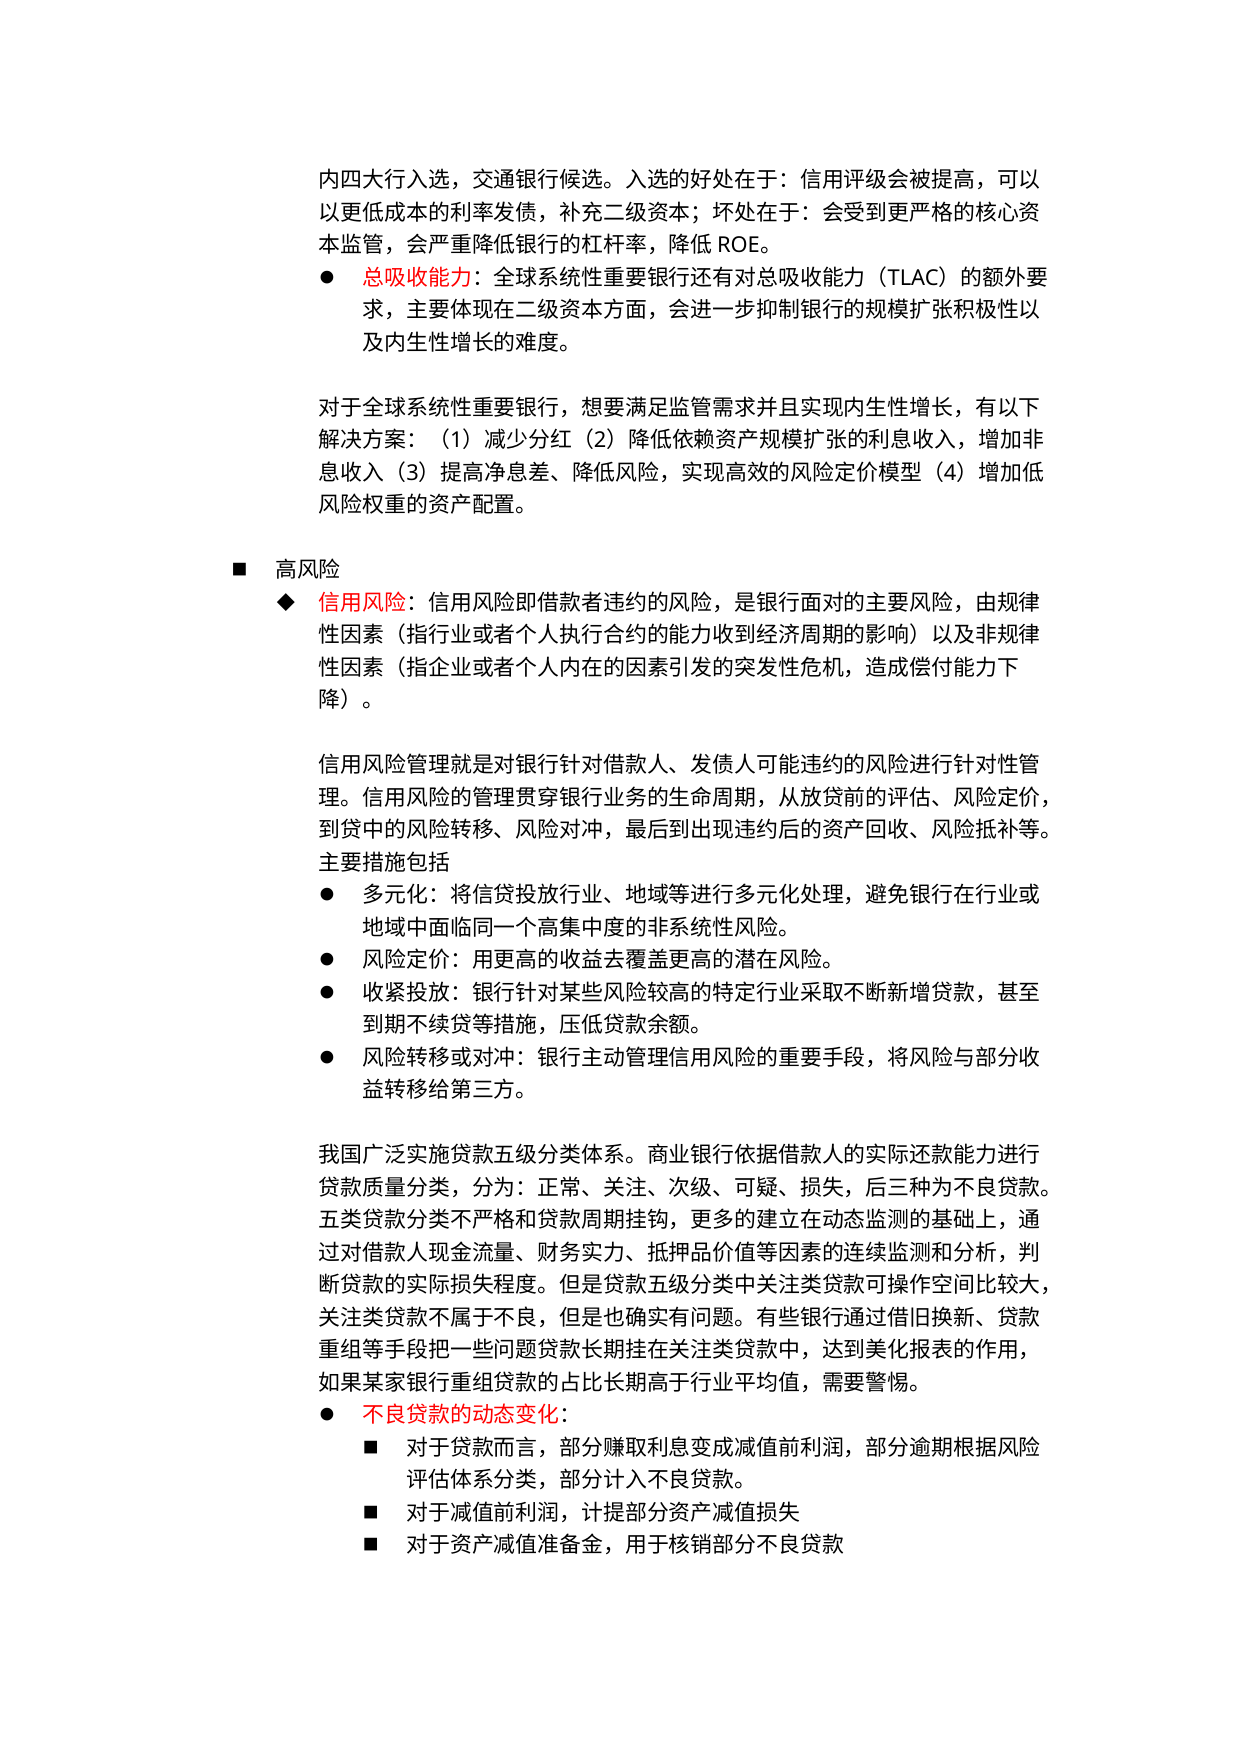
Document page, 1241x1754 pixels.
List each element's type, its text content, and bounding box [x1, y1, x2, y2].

list 对于减值前利润，计提部分资产减值损失 [362, 1494, 1053, 1527]
list 对于贷款而言，部分赚取利息变成减值前利润，部分逾期根据风险评估体系分类，部分计入不良贷款。 [362, 1429, 1053, 1494]
list 收紧投放：银行针对某些风险较高的特定行业采取不断新增贷款，甚至到期不续贷等措施，压低贷款余额。 [319, 974, 1053, 1039]
list 总吸收能力：全球系统性重要银行还有对总吸收能力（TLAC）的额外要求，主要体现在二级资本方面，会进一步抑制银行的规模扩张积极性以及内生性增长的难度。 [319, 259, 1053, 357]
list 不良贷款的动态变化： [319, 1397, 1053, 1429]
list 信用风险：信用风险即借款者违约的风险，是银行面对的主要风险，由规律性因素（指行业或者个人执行合约的能力收到经济周期的影响）以及非规律性因素（指企业或者个人内在的因素引发的突发性危机，造成偿付能力下降）。 [275, 584, 1053, 714]
list 多元化：将信贷投放行业、地域等进行多元化处理，避免银行在行业或地域中面临同一个高集中度的非系统性风险。 [319, 877, 1053, 942]
text 信用风险管理就是对银行针对借款人、发债人可能违约的风险进行针对性管理。信用风险的管理贯穿银行业务的生命周期，从放贷前的评估、风险定价，到贷中的风险转移、风险对冲，最后到出现违约后的资产回收、风险抵补等。主要措施包括 [319, 747, 1053, 877]
list 高风险 [231, 552, 1053, 584]
list 对于资产减值准备金，用于核销部分不良贷款 [362, 1527, 1053, 1559]
list 风险定价：用更高的收益去覆盖更高的潜在风险。 [319, 942, 1053, 974]
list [275, 162, 1053, 259]
text 我国广泛实施贷款五级分类体系。商业银行依据借款人的实际还款能力进行贷款质量分类，分为：正常、关注、次级、可疑、损失，后三种为不良贷款。五类贷款分类不严格和贷款周期挂钩，更多的建立在动态监测的基础上，通过对借款人现金流量、财务实力、抵押品价值等因素的连续监测和分析，判断贷款的实际损失程度。但是贷款五级分类中关注类贷款可操作空间比较大，关注类贷款不属于不良，但是也确实有问题。有些银行通过借旧换新、贷款重组等手段把一些问题贷款长期挂在关注类贷款中，达到美化报表的作用，如果某家银行重组贷款的占比长期高于行业平均值，需要警惕。 [319, 1137, 1053, 1397]
list 风险转移或对冲：银行主动管理信用风险的重要手段，将风险与部分收益转移给第三方。 [319, 1039, 1053, 1104]
text 对于全球系统性重要银行，想要满足监管需求并且实现内生性增长，有以下解决方案：（1）减少分红（2）降低依赖资产规模扩张的利息收入，增加非息收入（3）提高净息差、降低风险，实现高效的风险定价模型（4）增加低风险权重的资产配置。 [319, 389, 1053, 519]
